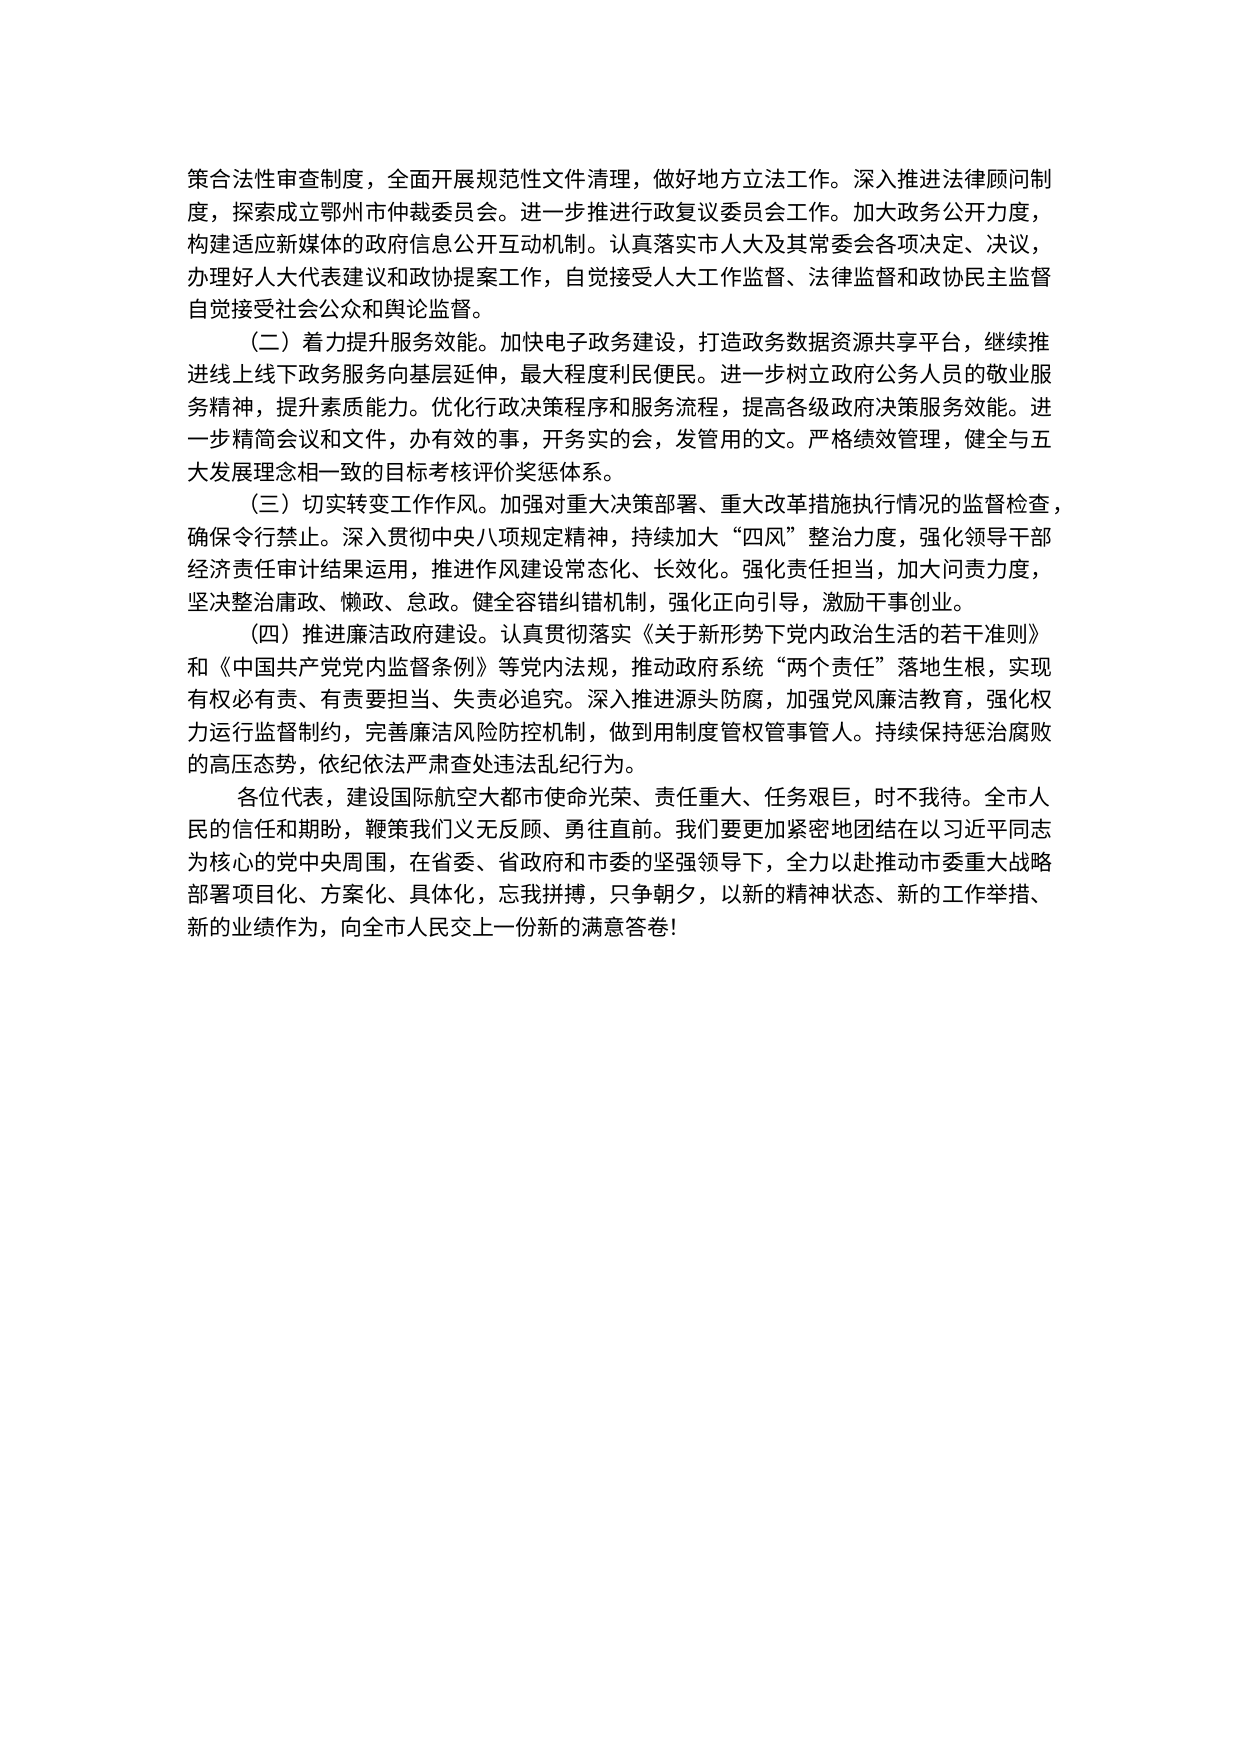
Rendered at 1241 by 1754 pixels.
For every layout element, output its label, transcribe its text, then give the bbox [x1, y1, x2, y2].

text （四）推进廉洁政府建设。认真贯彻落实《关于新形势下党内政治生活的若干准则》和《中国共产党党内监督条例》等党内法规，推动政府系统“两个责任”落地生根，实现有权必有责、有责要担当、失责必追究。深入推进源头防腐，加强党风廉洁教育，强化权力运行监督制约，完善廉洁风险防控机制，做到用制度管权管事管人。持续保持惩治腐败的高压态势，依纪依法严肃查处违法乱纪行为。 [187, 617, 1053, 779]
text 各位代表，建设国际航空大都市使命光荣、责任重大、任务艰巨，时不我待。全市人民的信任和期盼，鞭策我们义无反顾、勇往直前。我们要更加紧密地团结在以习近平同志为核心的党中央周围，在省委、省政府和市委的坚强领导下，全力以赴推动市委重大战略部署项目化、方案化、具体化，忘我拼搏，只争朝夕，以新的精神状态、新的工作举措、新的业绩作为，向全市人民交上一份新的满意答卷！ [187, 779, 1053, 942]
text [187, 162, 1053, 324]
text （三）切实转变工作作风。加强对重大决策部署、重大改革措施执行情况的监督检查，确保令行禁止。深入贯彻中央八项规定精神，持续加大“四风”整治力度，强化领导干部经济责任审计结果运用，推进作风建设常态化、长效化。强化责任担当，加大问责力度，坚决整治庸政、懒政、怠政。健全容错纠错机制，强化正向引导，激励干事创业。 [187, 487, 1053, 617]
text （二）着力提升服务效能。加快电子政务建设，打造政务数据资源共享平台，继续推进线上线下政务服务向基层延伸，最大程度利民便民。进一步树立政府公务人员的敬业服务精神，提升素质能力。优化行政决策程序和服务流程，提高各级政府决策服务效能。进一步精简会议和文件，办有效的事，开务实的会，发管用的文。严格绩效管理，健全与五大发展理念相一致的目标考核评价奖惩体系。 [187, 324, 1053, 487]
